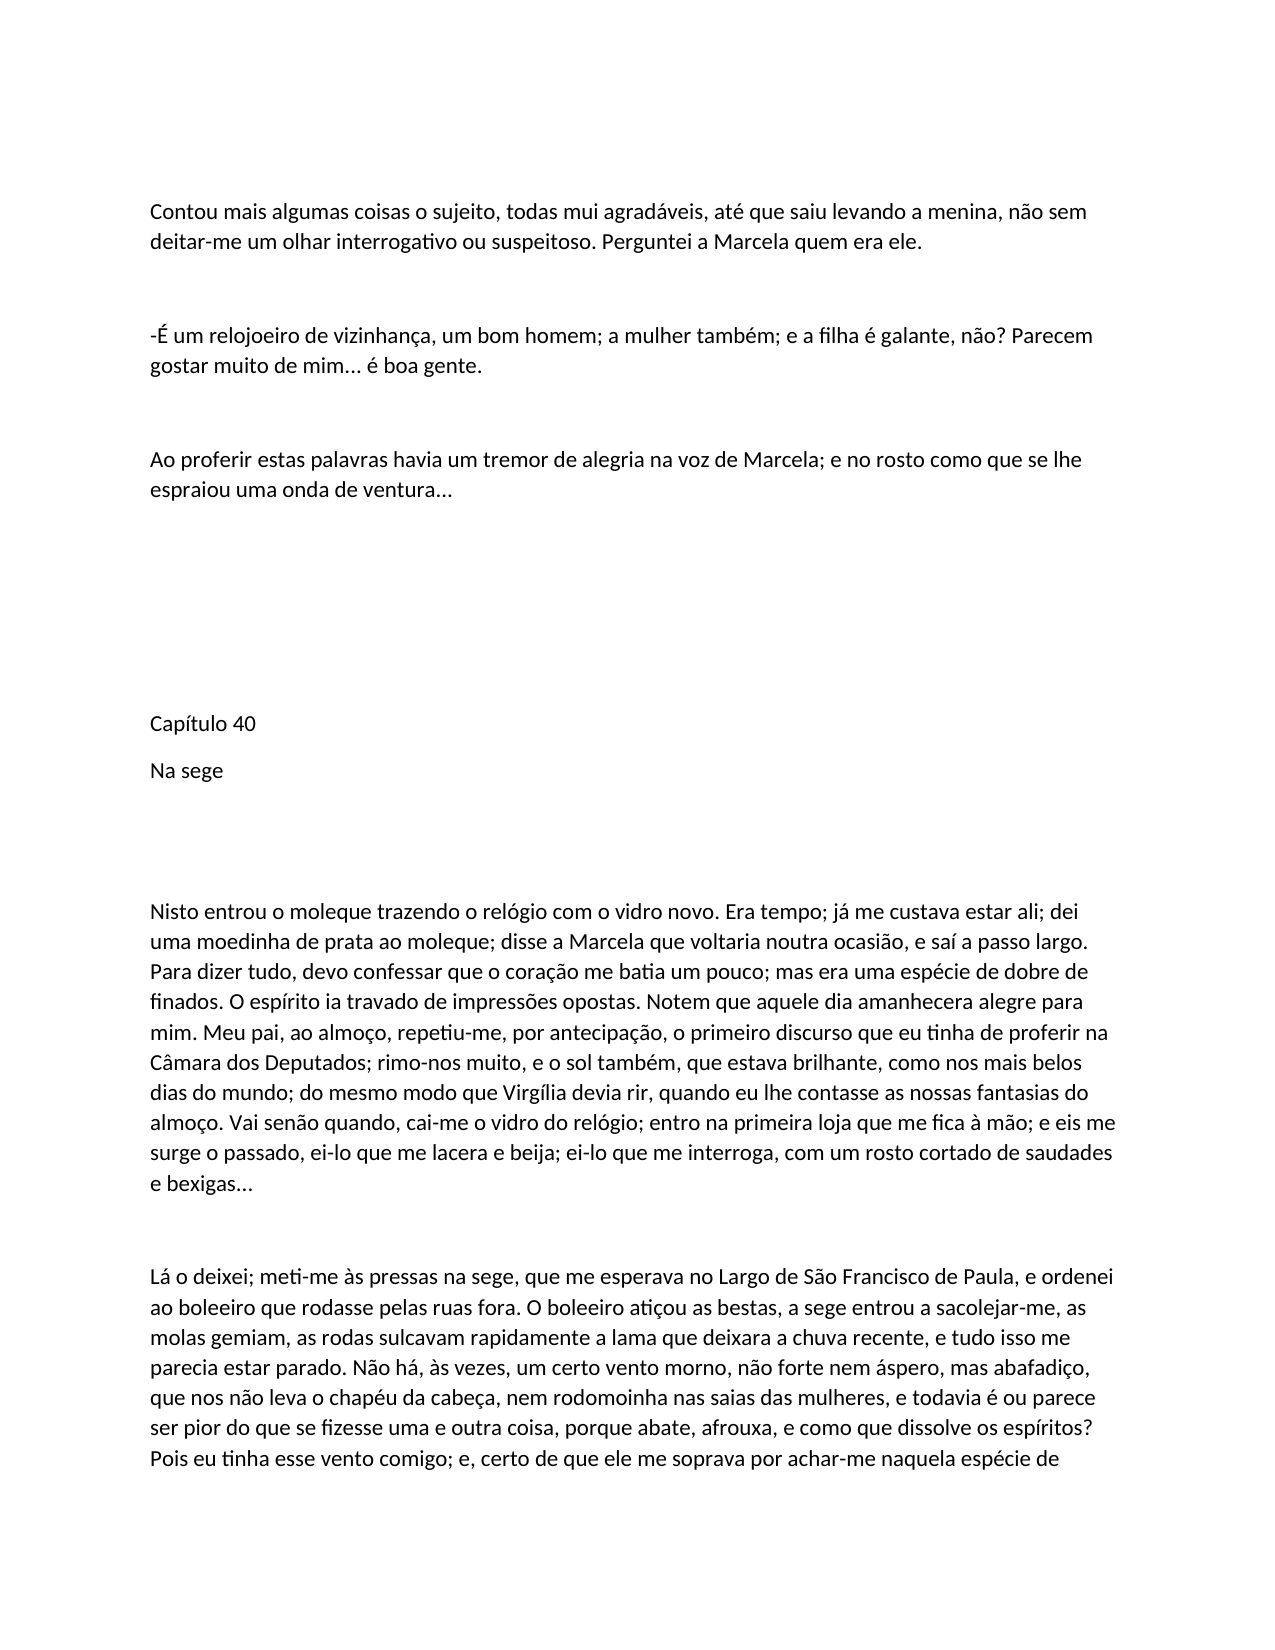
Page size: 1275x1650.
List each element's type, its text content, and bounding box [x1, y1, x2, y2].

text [150, 1262, 1125, 1472]
text Contou mais algumas coisas o sujeito, todas mui agradáveis, até que saiu levando a menina, não sem deitar-me um olhar interrogativo ou suspeitoso. Perguntei a Marcela quem era ele. [150, 197, 1125, 255]
text Nisto entrou o moleque trazendo o relógio com o vidro novo. Era tempo; já me custava estar ali; dei uma moedinha de prata ao moleque; disse a Marcela que voltaria noutra ocasião, e saí a passo largo. Para dizer tudo, devo confessar que o coração me batia um pouco; mas era uma espécie de dobre de finados. O espírito ia travado de impressões opostas. Notem que aquele dia amanhecera alegre para mim. Meu pai, ao almoço, repetiu-me, por antecipação, o primeiro discurso que eu tinha de proferir na Câmara dos Deputados; rimo-nos muito, e o sol também, que estava brilhante, como nos mais belos dias do mundo; do mesmo modo que Virgília devia rir, quando eu lhe contasse as nossas fantasias do almoço. Vai senão quando, cai-me o vidro do relógio; entro na primeira loja que me fica à mão; e eis me surge o passado, ei-lo que me lacera e beija; ei-lo que me interroga, com um rosto cortado de saudades e bexigas... [150, 897, 1125, 1197]
text Na sege [150, 756, 1125, 784]
text Capítulo 40 [150, 709, 1125, 737]
text -É um relojoeiro de vizinhança, um bom homem; a mulher também; e a filha é galante, não? Parecem gostar muito de mim... é boa gente. [150, 321, 1125, 379]
text Ao proferir estas palavras havia um tremor de alegria na voz de Marcela; e no rosto como que se lhe espraiou uma onda de ventura... [150, 445, 1125, 503]
